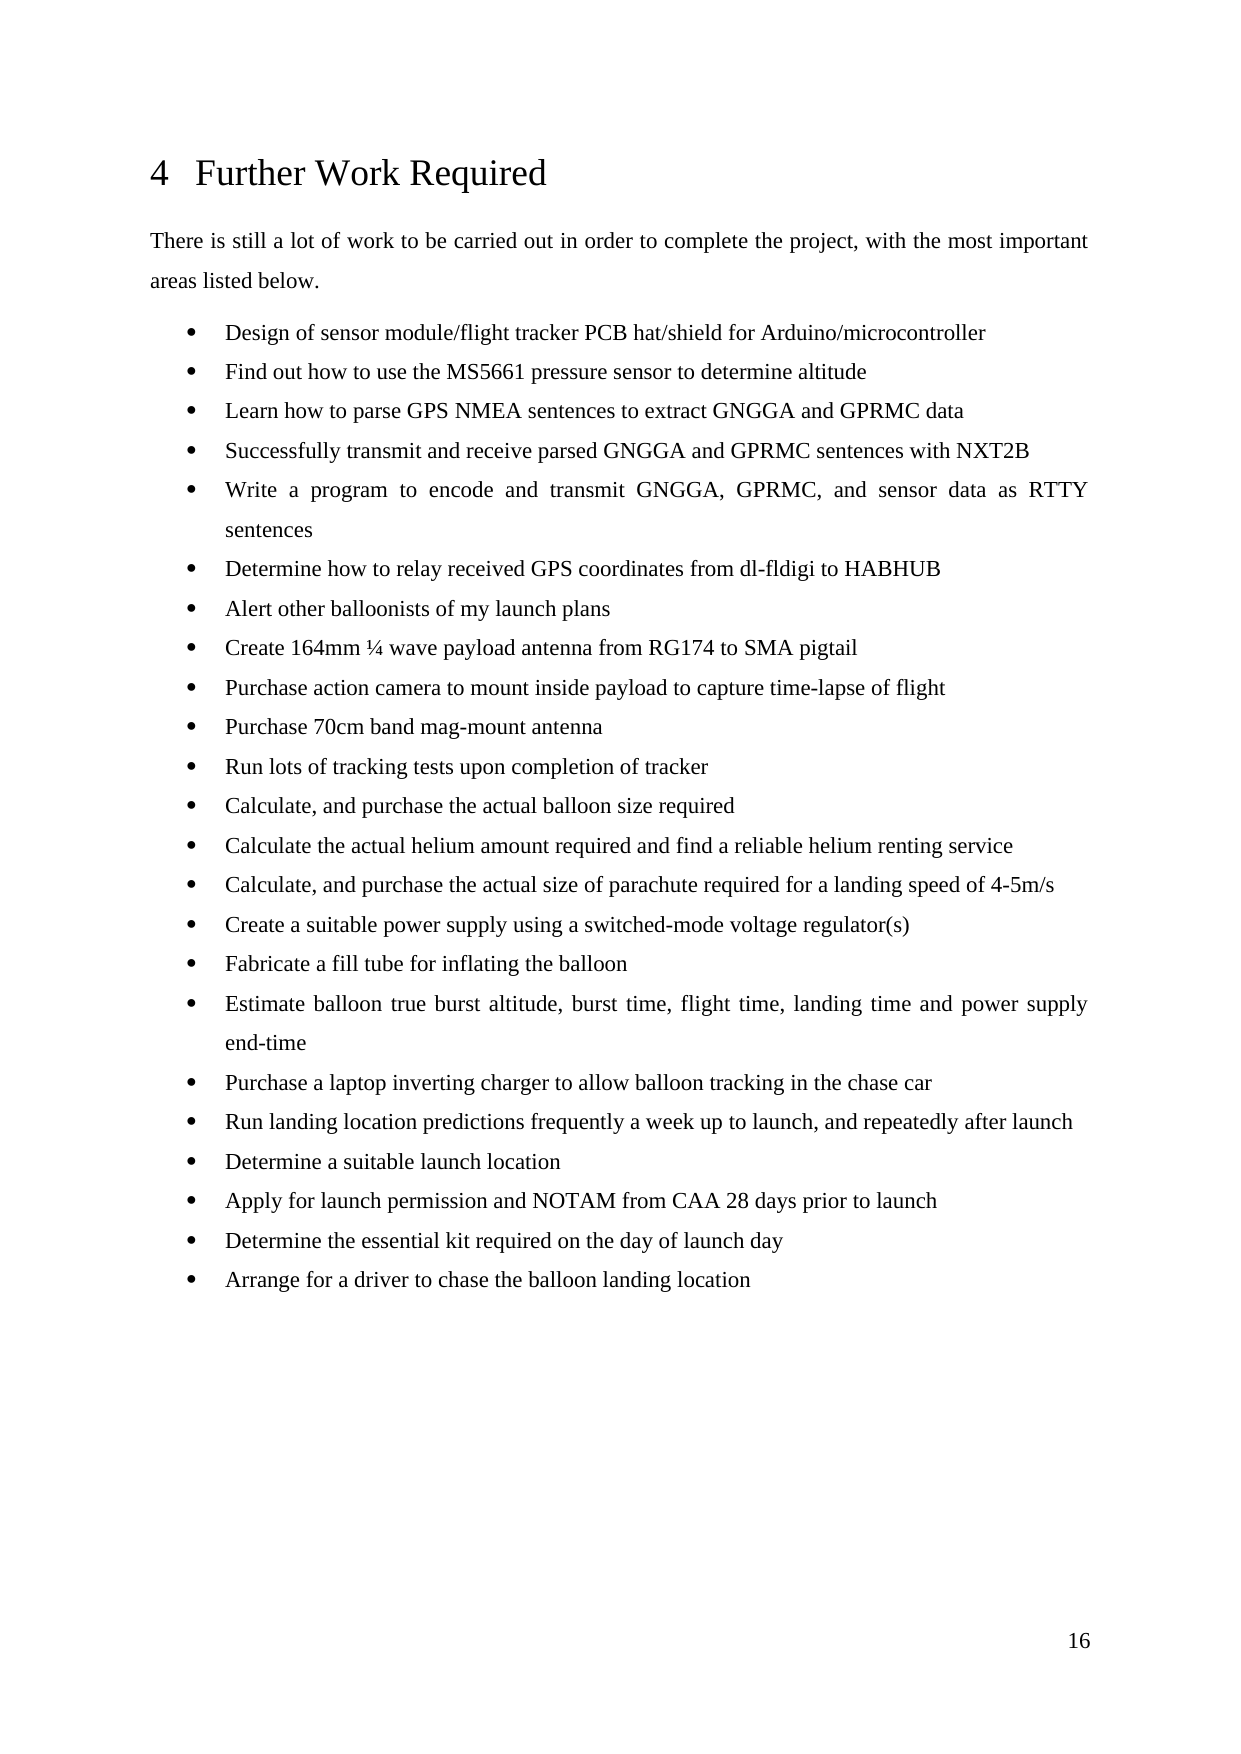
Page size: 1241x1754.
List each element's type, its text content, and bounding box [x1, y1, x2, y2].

list Alert other balloonists of my launch plans [187, 595, 1090, 621]
list Calculate the actual helium amount required and find a reliable helium renting service [187, 832, 1090, 858]
list Determine how to relay received GPS coordinates from dl-fldigi to HABHUB [187, 556, 1090, 582]
list Apply for launch permission and NOTAM from CAA 28 days prior to launch [187, 1187, 1090, 1213]
list Estimate balloon true burst altitude, burst time, flight time, landing time and power supply end-time [187, 990, 1090, 1056]
list Successfully transmit and receive parsed GNGGA and GPRMC sentences with NXT2B [187, 437, 1090, 463]
list Purchase action camera to mount inside payload to capture time-lapse of flight [187, 674, 1090, 700]
list Run lots of tracking tests upon completion of tracker [187, 753, 1090, 779]
list Determine the essential kit required on the day of launch day [187, 1227, 1090, 1253]
list Fabricate a fill tube for inflating the balloon [187, 950, 1090, 977]
list Learn how to parse GPS NMEA sentences to extract GNGGA and GPRMC data [187, 398, 1090, 424]
list Calculate, and purchase the actual size of parachute required for a landing speed of 4-5m/s [187, 871, 1090, 898]
list Find out how to use the MS5661 pressure sensor to determine altitude [187, 358, 1090, 384]
subtitle Further Work Required [150, 150, 1090, 193]
list Arrange for a driver to chase the balloon landing location [187, 1266, 1090, 1292]
list Write a program to encode and transmit GNGGA, GPRMC, and sensor data as RTTY sentences [187, 477, 1090, 542]
list Calculate, and purchase the actual balloon size required [187, 792, 1090, 819]
list Design of sensor module/flight tracker PCB hat/shield for Arduino/microcontroller [187, 319, 1090, 345]
text There is still a lot of work to be carried out in order to complete the project, with the most important areas listed below. [150, 227, 1090, 293]
list Purchase 70cm band mag-mount antenna [187, 713, 1090, 740]
list Run landing location predictions frequently a week up to launch, and repeatedly after launch [187, 1108, 1090, 1134]
list Create 164mm ¼ wave payload antenna from RG174 to SMA pigtail [187, 634, 1090, 661]
list Determine a suitable launch location [187, 1148, 1090, 1174]
list Purchase a laptop inverting charger to allow balloon tracking in the chase car [187, 1069, 1090, 1095]
list Create a suitable power supply using a switched-mode voltage regulator(s) [187, 911, 1090, 937]
